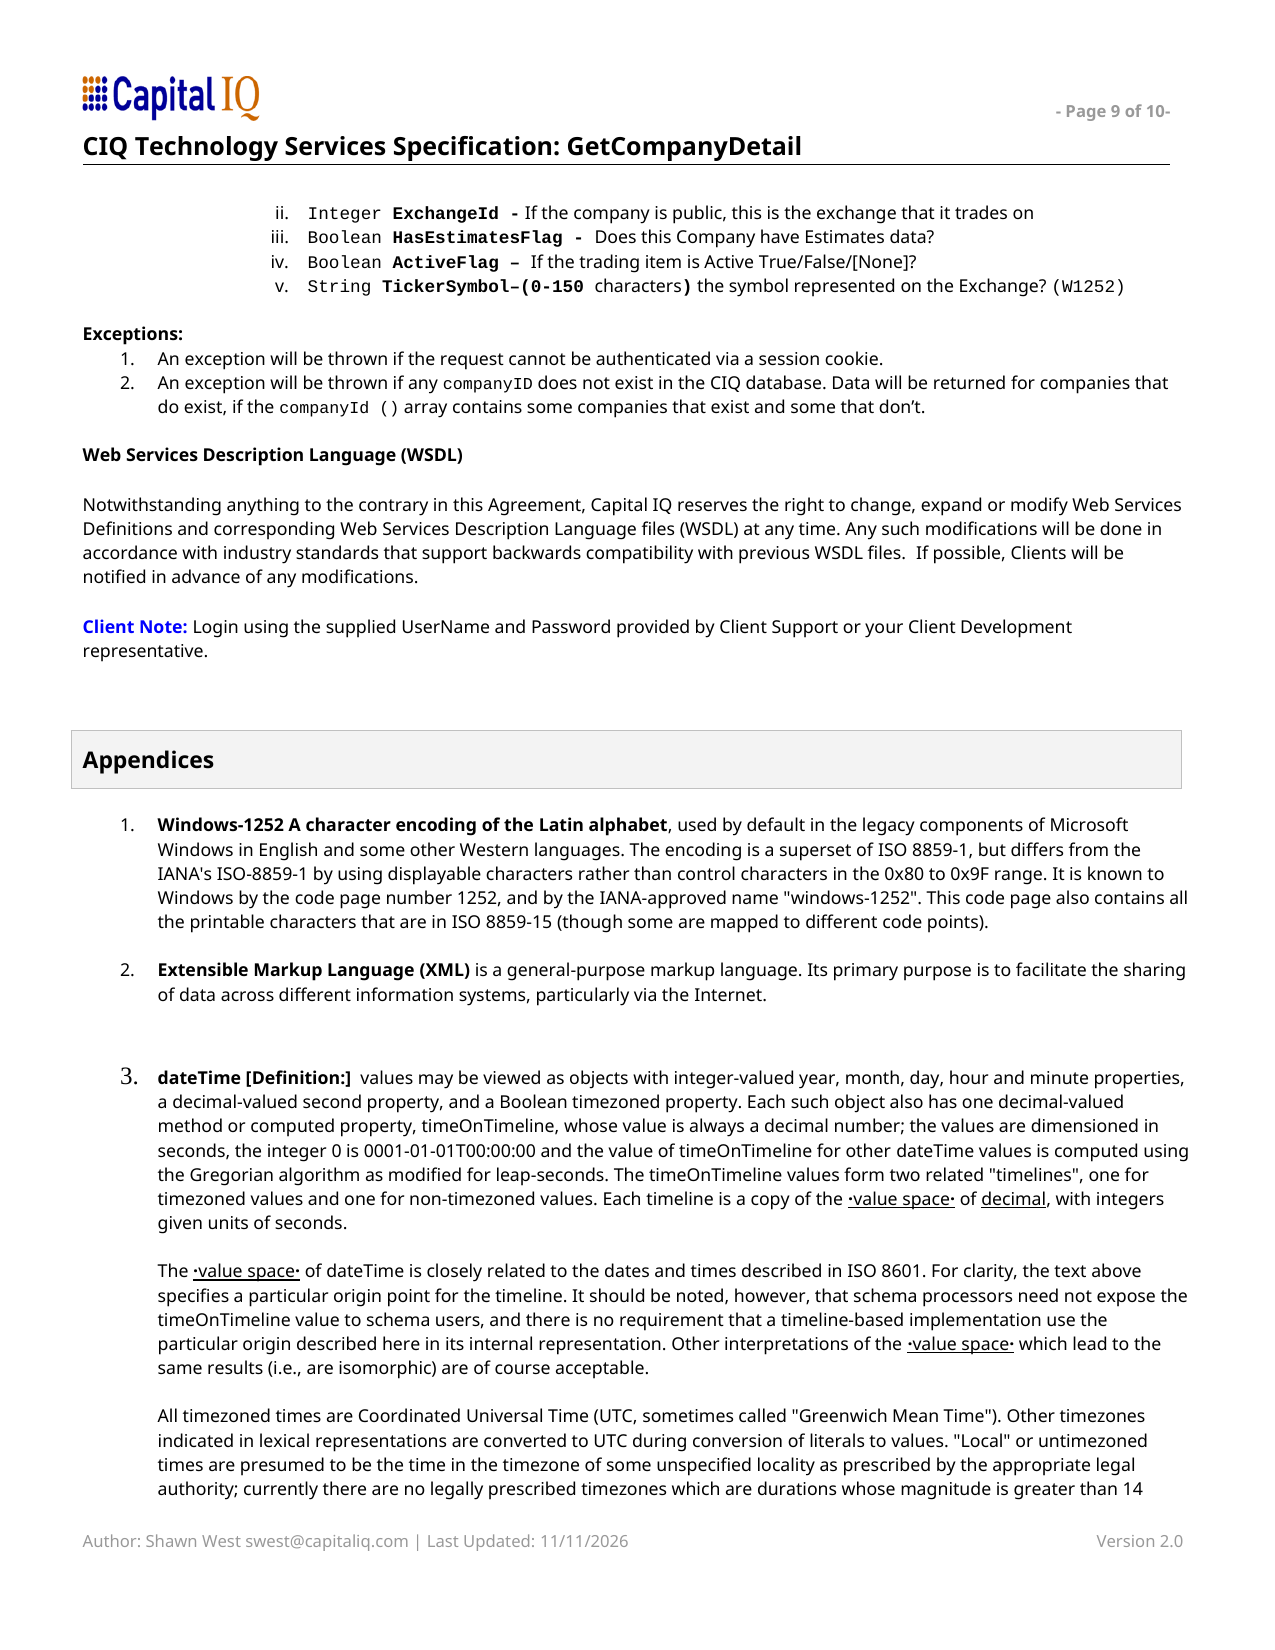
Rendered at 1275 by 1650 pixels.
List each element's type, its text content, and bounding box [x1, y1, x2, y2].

list Extensible Markup Language (XML) is a general-purpose markup language. Its primary purpose is to facilitate the sharing of data across different information systems, particularly via the Internet. [120, 958, 1192, 1032]
picture [82, 75, 327, 122]
list An exception will be thrown if any companyID does not exist in the CIQ database. Data will be returned for companies that do exist, if the companyId () array contains some companies that exist and some that don’t. [120, 370, 1192, 418]
list Integer ExchangeId - If the company is public, this is the exchange that it trades on [289, 201, 1192, 225]
table_header Appendices [72, 731, 1181, 788]
list Windows-1252 A character encoding of the Latin alphabet, used by default in the legacy components of Microsoft Windows in English and some other Western languages. The encoding is a superset of ISO 8859-1, but differs from the IANA's ISO-8859-1 by using displayable characters rather than control characters in the 0x80 to 0x9F range. It is known to Windows by the code page number 1252, and by the IANA-approved name "windows-1252". This code page also contains all the printable characters that are in ISO 8859-15 (though some are mapped to different code points). [120, 813, 1192, 934]
list String TickerSymbol–(0-150 characters) the symbol represented on the Exchange? (W1252) [289, 273, 1192, 298]
text Client Note: Login using the supplied UserName and Password provided by Client Support or your Client Development representative. [82, 614, 1192, 688]
list Boolean HasEstimatesFlag - Does this Company have Estimates data? [289, 225, 1192, 249]
list Boolean ActiveFlag – If the trading item is Active True/False/[None]? [289, 249, 1192, 273]
text Notwithstanding anything to the contrary in this Agreement, Capital IQ reserves the right to change, expand or modify Web Services Definitions and corresponding Web Services Description Language files (WSDL) at any time. Any such modifications will be done in accordance with industry standards that support backwards compatibility with previous WSDL files. If possible, Clients will be notified in advance of any modifications. [82, 492, 1192, 589]
text Exceptions: [82, 322, 1192, 346]
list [120, 1061, 1192, 1501]
text Web Services Description Language (WSDL) [82, 443, 1192, 492]
list An exception will be thrown if the request cannot be authenticated via a session cookie. [120, 346, 1192, 370]
